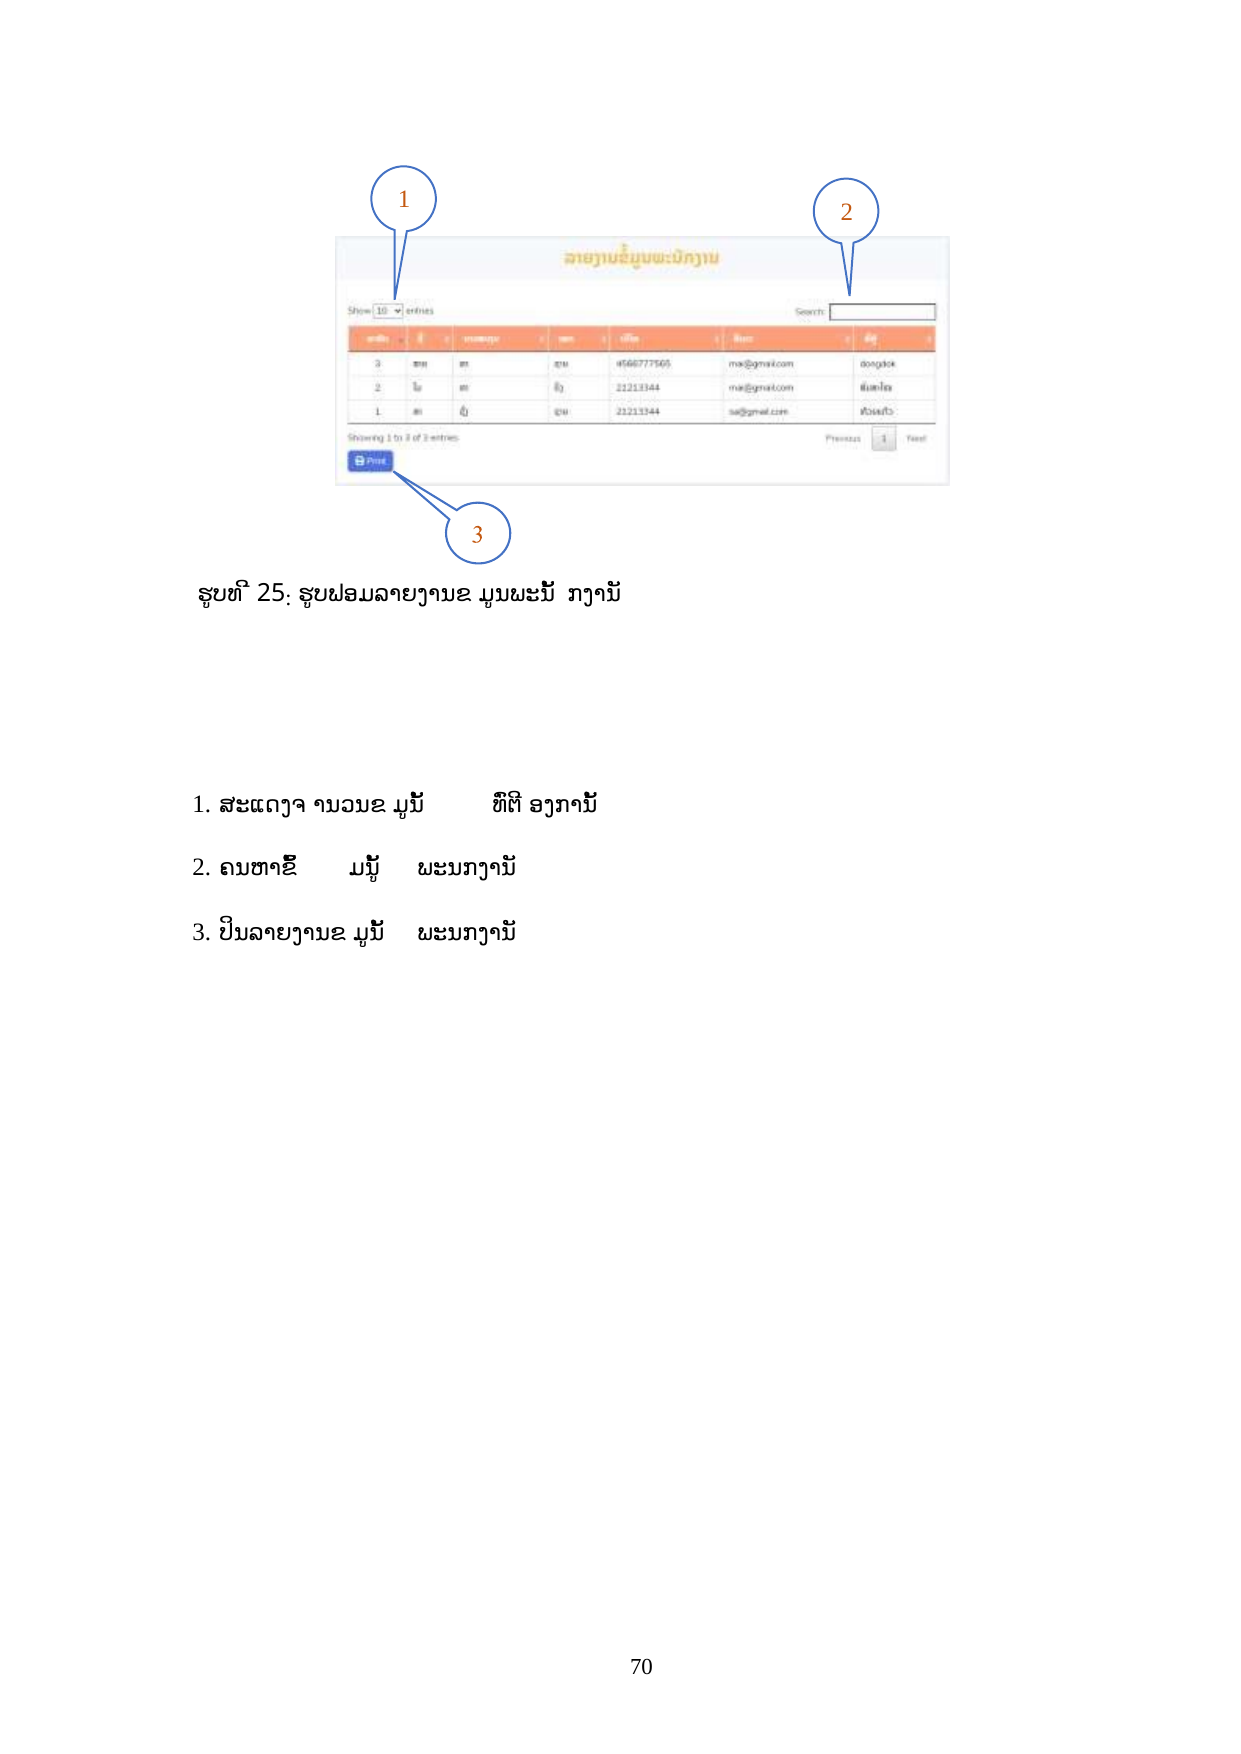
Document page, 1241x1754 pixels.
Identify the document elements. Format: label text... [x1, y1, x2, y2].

picture [335, 236, 950, 486]
picture [829, 236, 863, 279]
list ປິນລາຍງານຂ ມູນັ້ ພະນກງານັ [192, 913, 830, 948]
list ຄນຫາຂົັ້ ມນູັ້ ພະນກງານັ [192, 849, 830, 883]
text ຮູບທ ີ 25: ຮູບຟອມລາຍງານຂ ມູນພະນັ້ ກງານັ [191, 570, 830, 610]
list ສະແດງຈ ານວນຂ ມູນັ້ ທົ່ຕີ ອງການັ້ [192, 786, 830, 820]
picture [396, 236, 404, 280]
picture [456, 519, 500, 547]
